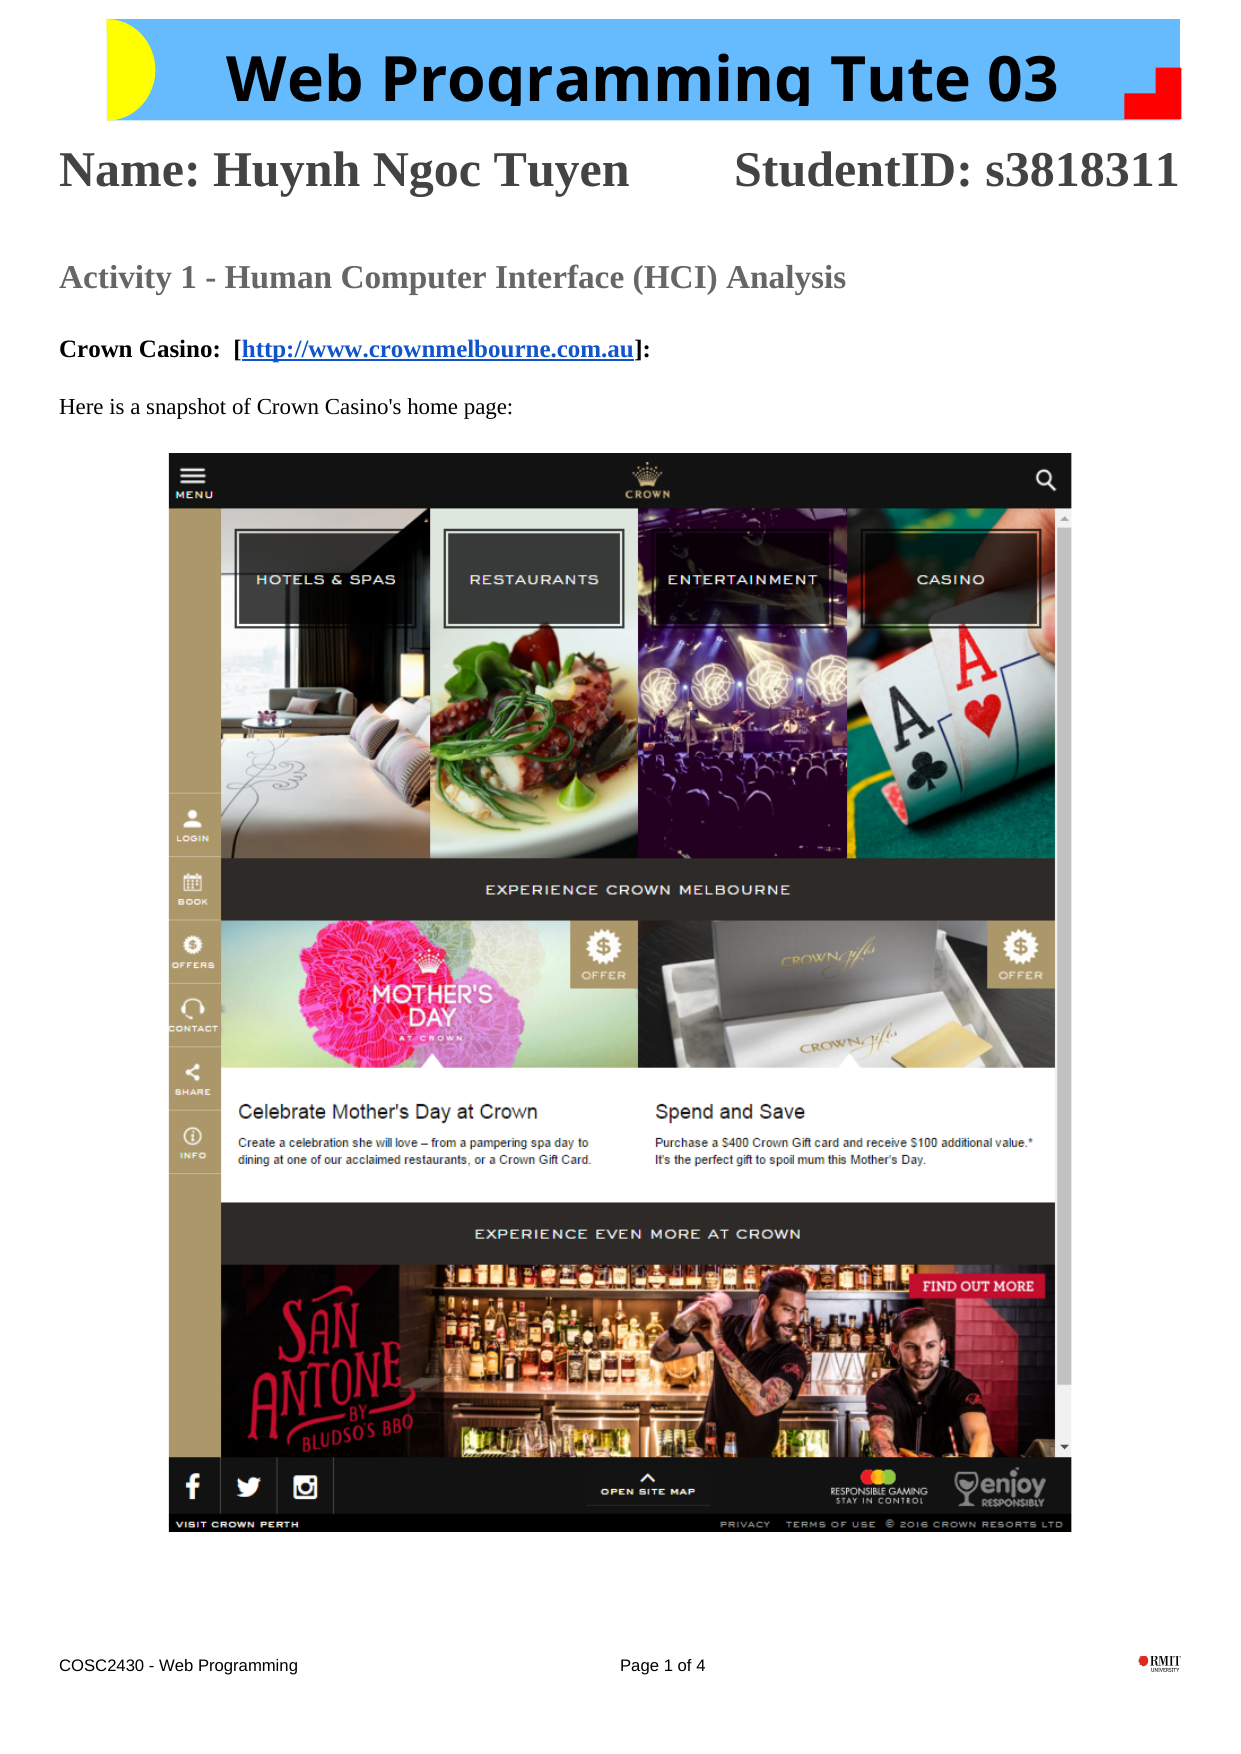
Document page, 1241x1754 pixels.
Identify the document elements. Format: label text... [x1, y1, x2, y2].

subtitle Crown Casino: [http://www.crownmelbourne.com.au]: [59, 334, 1181, 363]
subtitle Activity 1 - Human Computer Interface (HCI) Analysis [59, 258, 1181, 296]
subtitle Name: Huynh Ngoc Tuyen StudentID: s3818311 [59, 140, 1181, 197]
picture [1138, 1656, 1181, 1672]
picture [168, 453, 1072, 1532]
text Here is a snapshot of Crown Casino's home page: [59, 393, 1181, 420]
